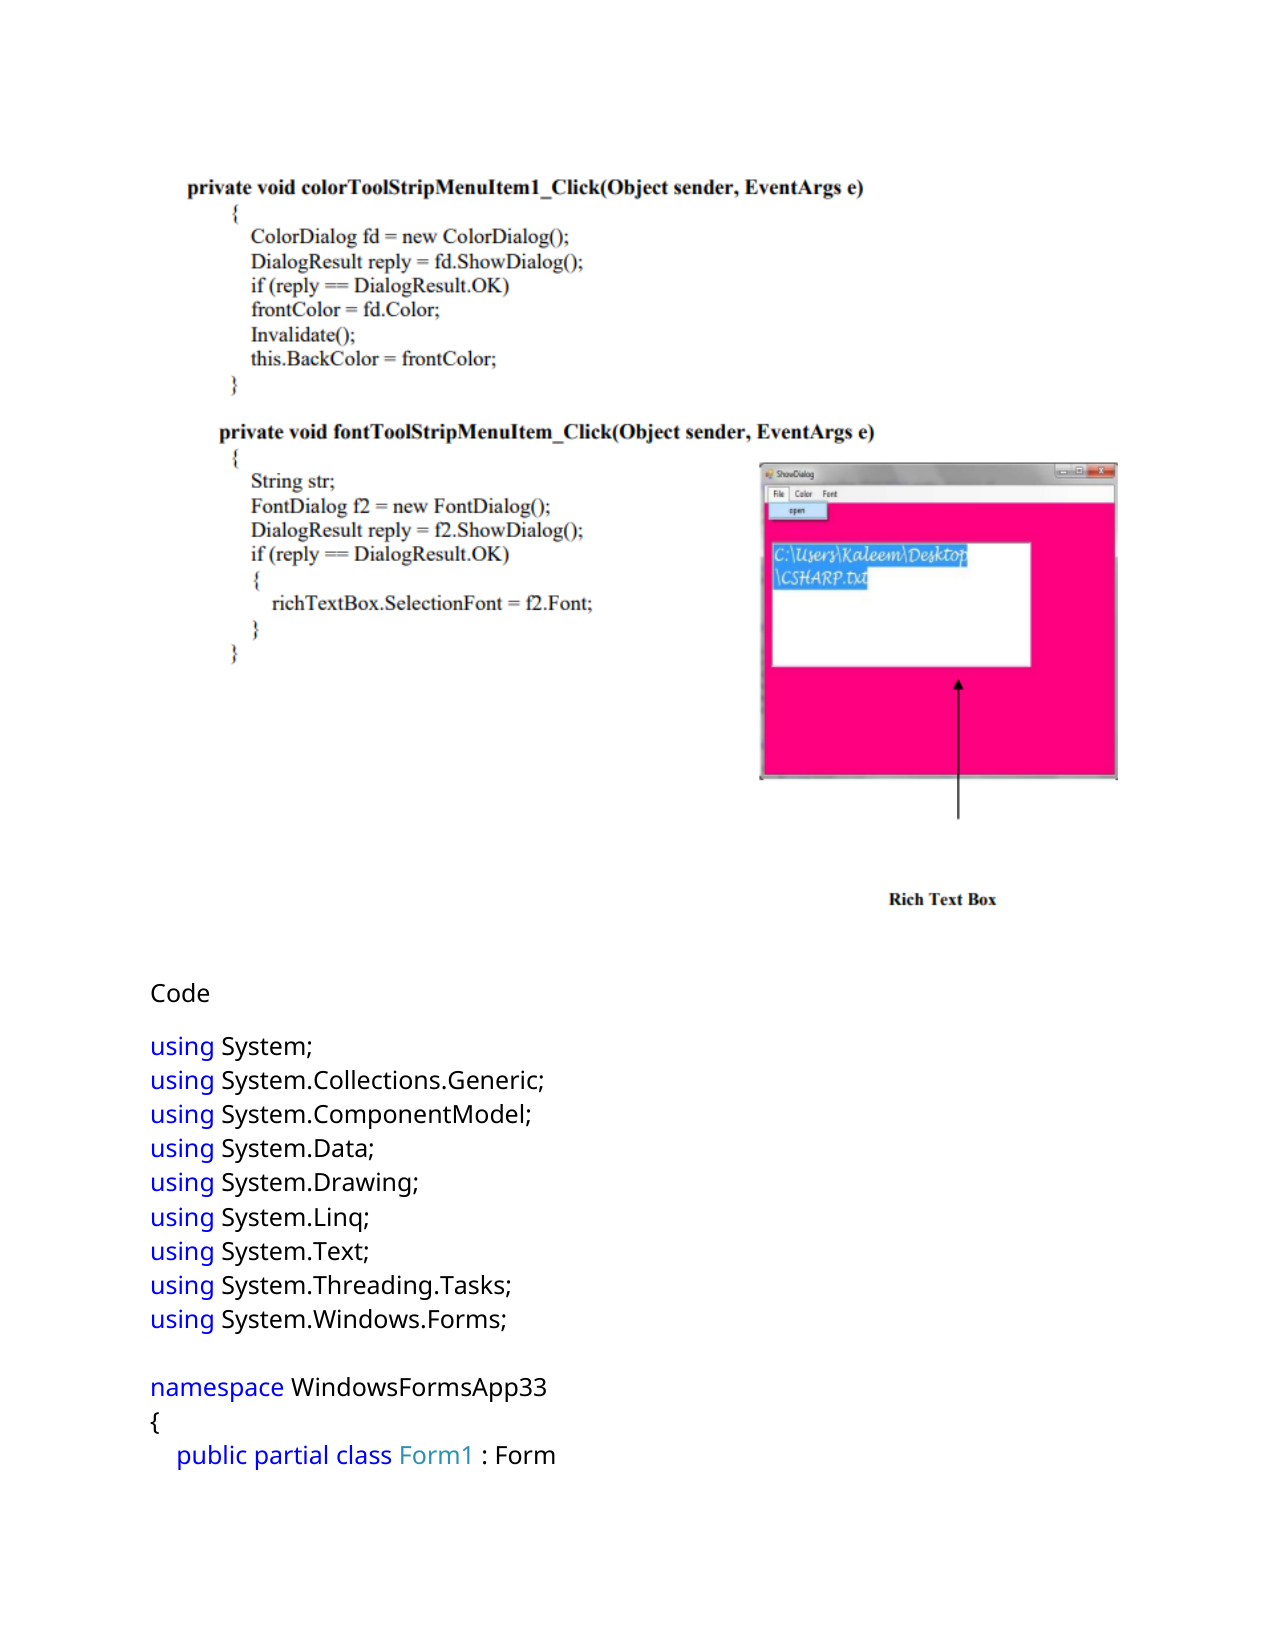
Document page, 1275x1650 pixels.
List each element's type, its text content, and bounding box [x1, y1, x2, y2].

text using System.Collections.Generic; [150, 1063, 1125, 1097]
text namespace WindowsFormsApp33 [150, 1369, 1125, 1403]
text using System.Drawing; [150, 1165, 1125, 1199]
text Code [150, 975, 1125, 1009]
text using System.Threading.Tasks; [150, 1267, 1125, 1301]
text using System.Data; [150, 1131, 1125, 1165]
text public partial class Form1 : Form [150, 1438, 1125, 1472]
text using System.Windows.Forms; [150, 1301, 1125, 1335]
text using System.ComponentModel; [150, 1097, 1125, 1131]
picture [150, 150, 1125, 957]
text { [150, 1403, 1125, 1438]
text using System.Text; [150, 1233, 1125, 1267]
text using System; [150, 1029, 1125, 1063]
text using System.Linq; [150, 1199, 1125, 1233]
